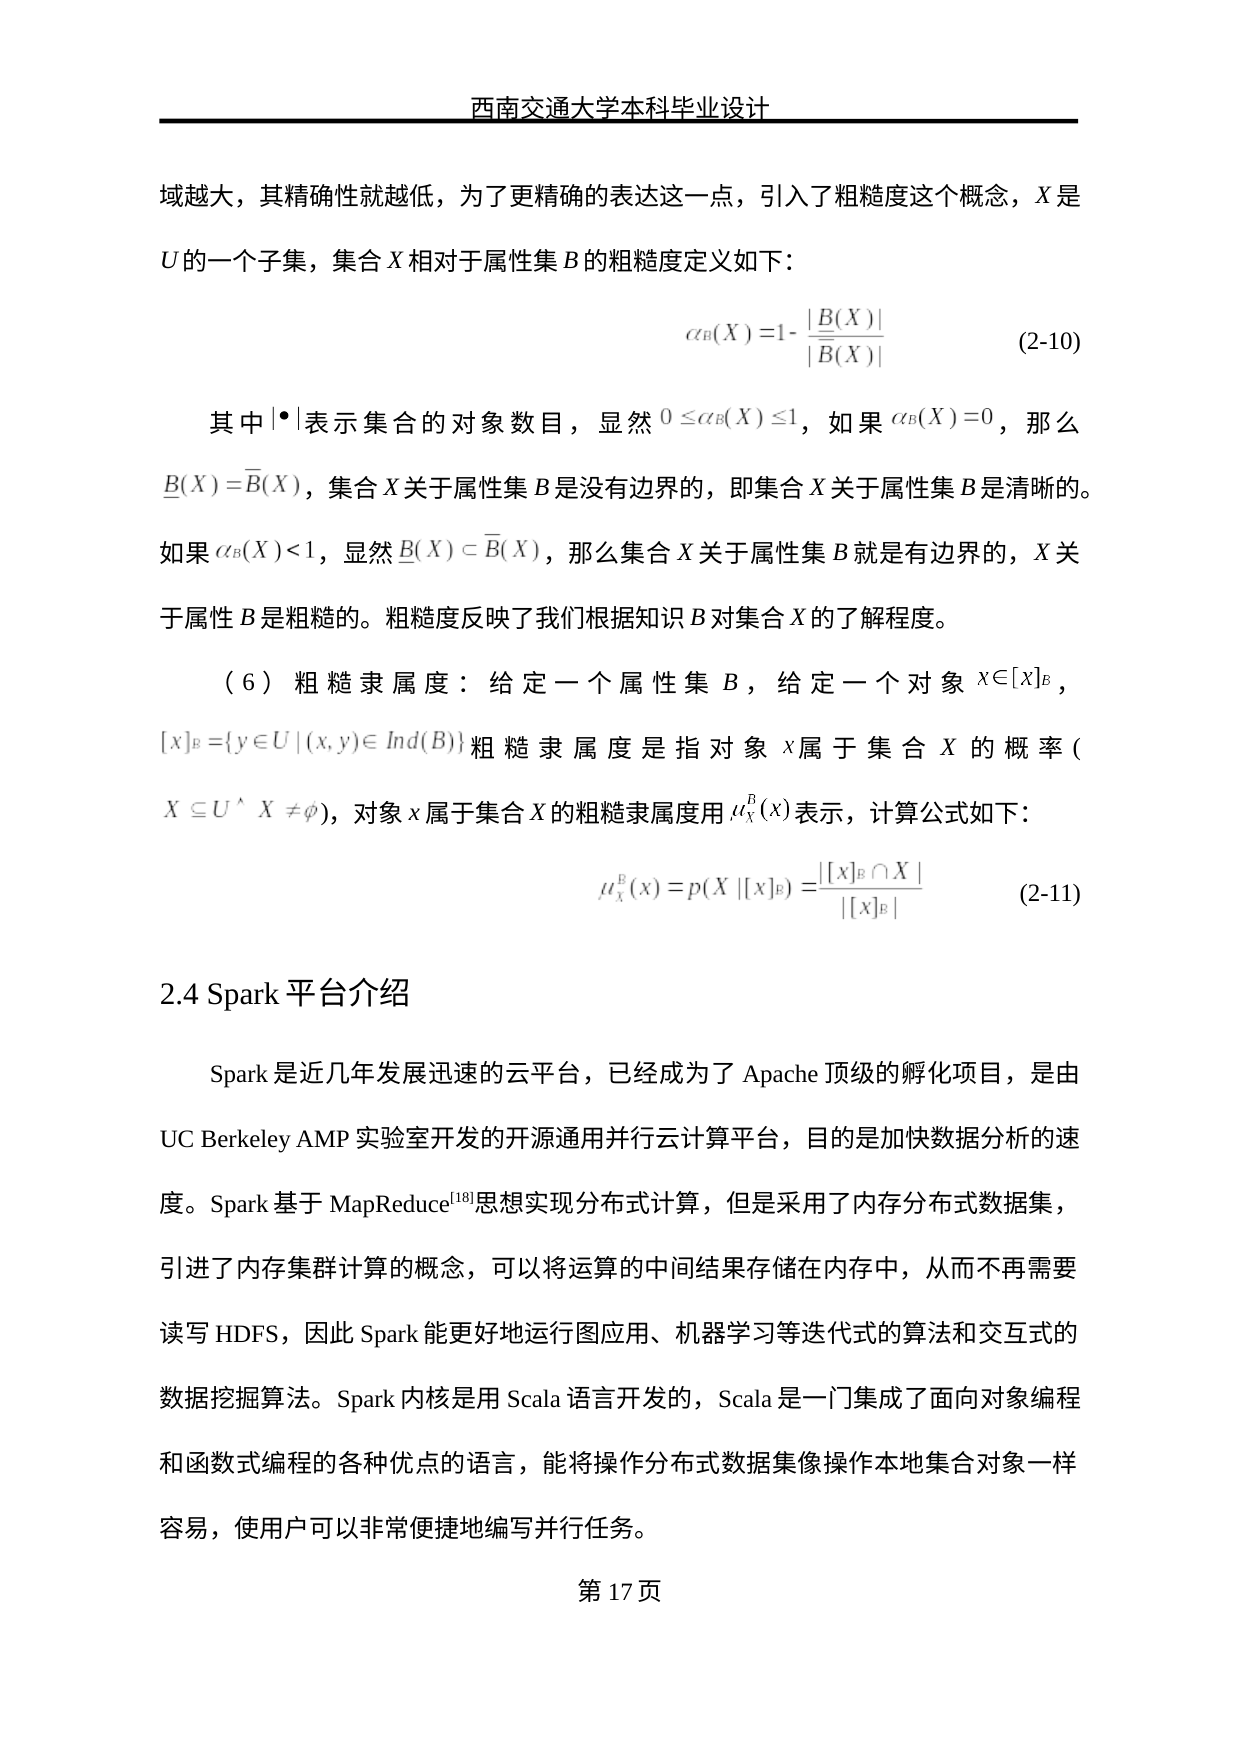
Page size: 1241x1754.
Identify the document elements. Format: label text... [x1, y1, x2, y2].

text （6）粗糙隶属度：给定一个属性集B，给定一个对象，粗糙隶属度是指对象属于集合X的概率()，对象x属于集合X的粗糙隶属度用表示，计算公式如下： [159, 649, 1081, 844]
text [159, 162, 1081, 292]
subtitle 2.4 Spark平台介绍 [159, 958, 1081, 1023]
text (2-11) [159, 844, 1081, 942]
text 其中表示集合的对象数目，显然，如果，那么，集合X关于属性集B是没有边界的，即集合X关于属性集B是清晰的。如果，显然，那么集合X关于属性集B就是有边界的，X关于属性B是粗糙的。粗糙度反映了我们根据知识B对集合X的了解程度。 [159, 389, 1081, 649]
text Spark是近几年发展迅速的云平台，已经成为了Apache顶级的孵化项目，是由UC Berkeley AMP实验室开发的开源通用并行云计算平台，目的是加快数据分析的速度。Spark基于MapReduce[18]思想实现分布式计算，但是采用了内存分布式数据集，引进了内存集群计算的概念，可以将运算的中间结果存储在内存中，从而不再需要读写HDFS，因此Spark能更好地运行图应用、机器学习等迭代式的算法和交互式的数据挖掘算法。Spark内核是用Scala语言开发的，Scala是一门集成了面向对象编程和函数式编程的各种优点的语言，能将操作分布式数据集像操作本地集合对象一样容易，使用户可以非常便捷地编写并行任务。 [159, 1039, 1081, 1559]
text (2-10) [159, 292, 1081, 389]
